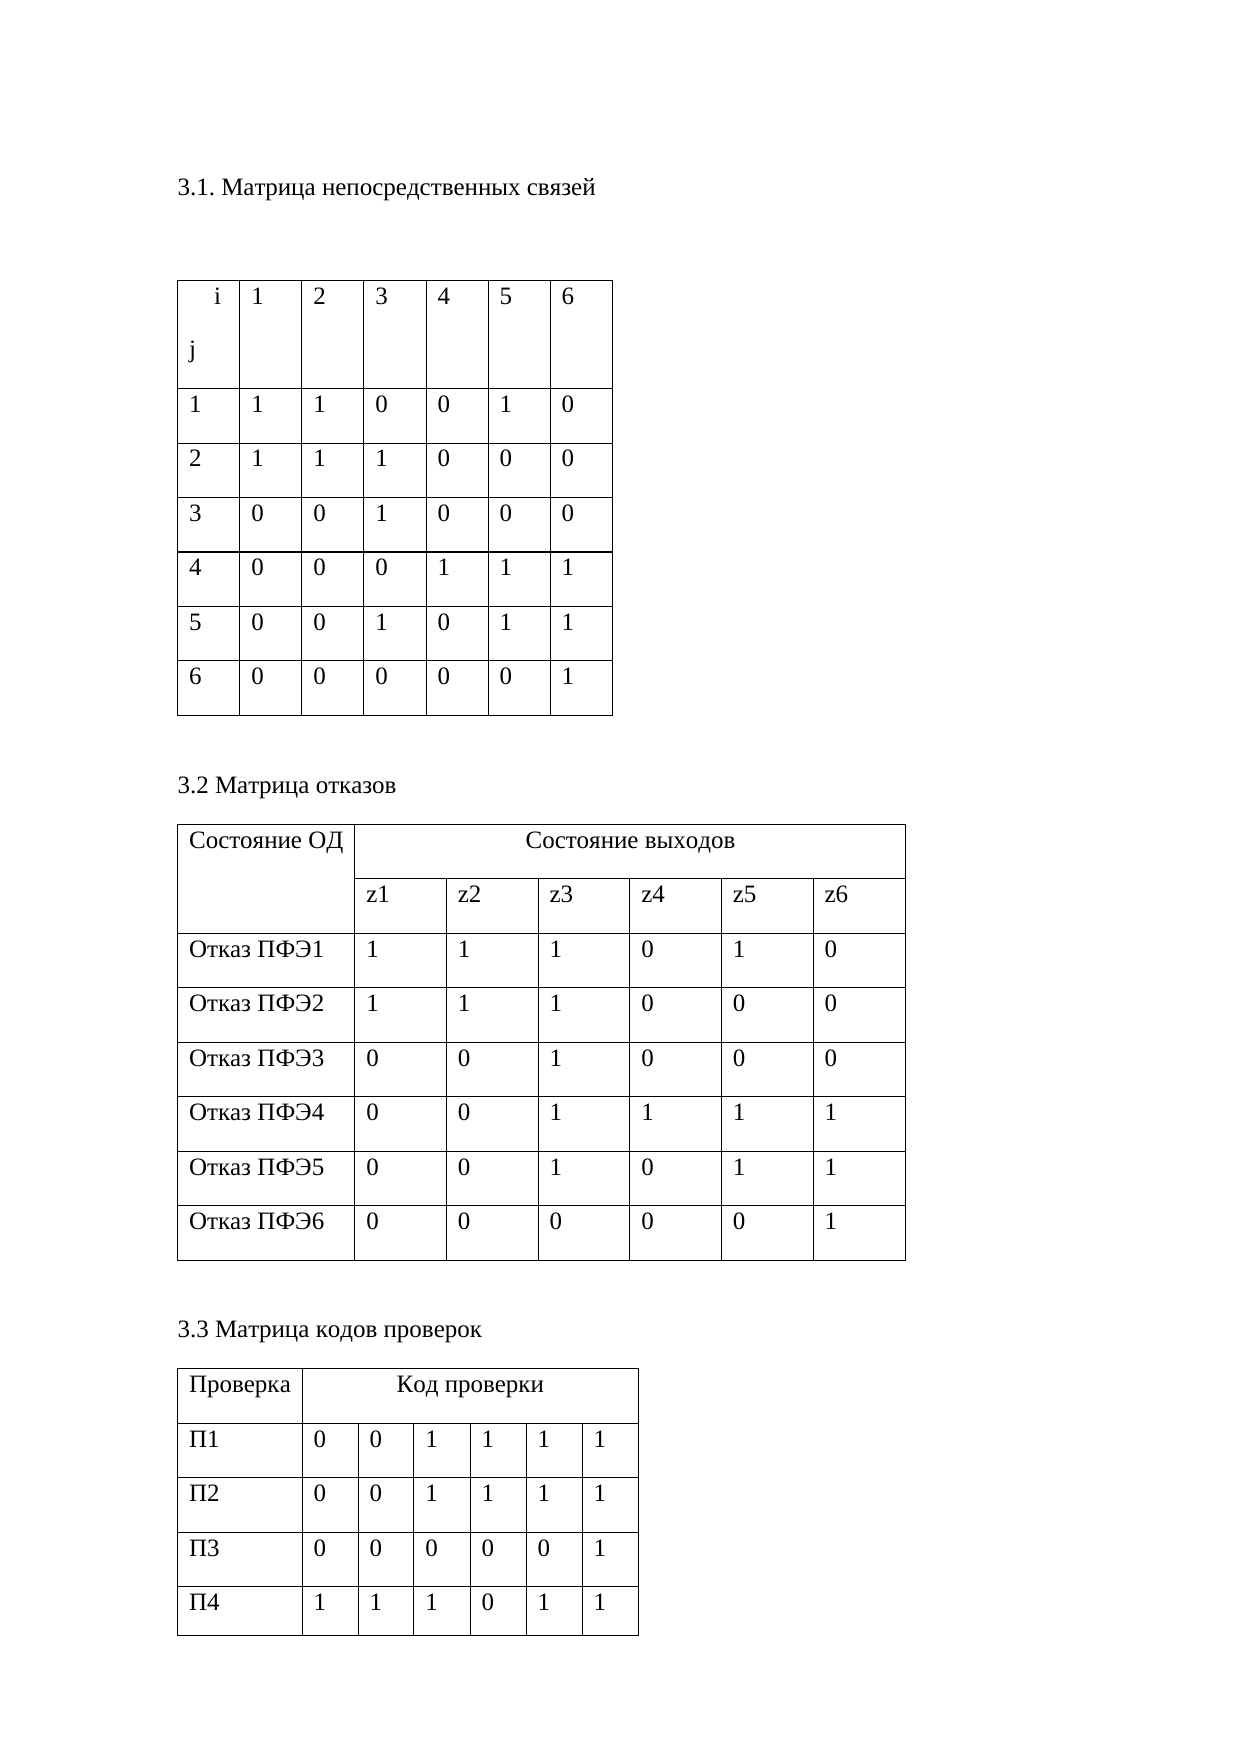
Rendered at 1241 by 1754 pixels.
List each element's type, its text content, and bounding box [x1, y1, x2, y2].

table_cell Отказ ПФЭ6 [178, 1206, 354, 1259]
table_cell 1 [814, 1152, 905, 1205]
table_cell 0 [303, 1533, 358, 1586]
table_cell 0 [471, 1587, 526, 1635]
table_cell 0 [364, 661, 426, 715]
table_cell 0 [630, 1206, 721, 1259]
table_cell z6 [814, 879, 905, 933]
table_cell 0 [355, 1152, 446, 1205]
table_cell 0 [489, 498, 550, 551]
table_cell 0 [355, 1043, 446, 1096]
text 3.1. Матрица непосредственных связей [177, 172, 1152, 201]
table_cell 0 [471, 1533, 526, 1586]
table_cell Отказ ПФЭ5 [178, 1152, 354, 1205]
table_cell 0 [814, 988, 905, 1042]
table_cell 1 [178, 389, 239, 442]
table_cell 0 [355, 1206, 446, 1259]
table_cell Отказ ПФЭ2 [178, 988, 354, 1042]
table_cell Отказ ПФЭ1 [178, 934, 354, 987]
table_cell 1 [583, 1478, 638, 1532]
table_cell 1 [539, 1152, 629, 1205]
table_cell 0 [427, 498, 488, 551]
table_cell 1 [539, 934, 629, 987]
text 3.3 Матрица кодов проверок [177, 1314, 1152, 1343]
table_cell 1 [722, 1152, 813, 1205]
table_cell 0 [489, 661, 550, 715]
table_cell 2 [178, 444, 239, 497]
table_cell 0 [630, 1043, 721, 1096]
table_cell 0 [551, 498, 612, 551]
table_cell 0 [359, 1533, 413, 1586]
table_cell 1 [583, 1587, 638, 1635]
table_cell 0 [722, 988, 813, 1042]
table_cell 1 [414, 1478, 470, 1532]
table_cell z5 [722, 879, 813, 933]
table_cell 0 [364, 389, 426, 442]
table_cell 0 [302, 607, 363, 660]
table_cell 0 [355, 1097, 446, 1151]
table_cell 0 [447, 1152, 538, 1205]
table_cell 0 [447, 1206, 538, 1259]
table_cell П2 [178, 1478, 302, 1532]
table_cell 0 [630, 934, 721, 987]
table_cell 1 [471, 1478, 526, 1532]
table_cell 1 [447, 988, 538, 1042]
table_cell 1 [303, 1587, 358, 1635]
table_header i j [178, 281, 239, 388]
table_cell Отказ ПФЭ3 [178, 1043, 354, 1096]
table_cell Отказ ПФЭ4 [178, 1097, 354, 1151]
table_cell 1 [471, 1424, 526, 1477]
table_cell 1 [539, 988, 629, 1042]
table_cell 1 [583, 1533, 638, 1586]
table_cell 1 [302, 389, 363, 442]
table_cell 1 [630, 1097, 721, 1151]
table_cell 1 [427, 553, 488, 606]
table_cell 0 [240, 553, 301, 606]
table_cell 1 [551, 553, 612, 606]
table_cell 0 [240, 498, 301, 551]
table_cell П3 [178, 1533, 302, 1586]
table_header Проверка [178, 1369, 302, 1423]
table_cell 1 [447, 934, 538, 987]
table_cell 0 [427, 607, 488, 660]
table_cell 1 [539, 1043, 629, 1096]
table_cell 1 [414, 1424, 470, 1477]
table_cell 4 [178, 553, 239, 606]
table_cell z3 [539, 879, 629, 933]
table_cell 0 [539, 1206, 629, 1259]
table_cell z1 [355, 879, 446, 933]
table_header Состояние выходов [355, 825, 905, 878]
table_cell 1 [302, 444, 363, 497]
table_cell 0 [427, 444, 488, 497]
table_cell 0 [303, 1478, 358, 1532]
table_header 2 [302, 281, 363, 388]
table_cell 0 [814, 1043, 905, 1096]
table_cell 1 [240, 389, 301, 442]
table_cell 1 [527, 1478, 582, 1532]
table_cell 1 [240, 444, 301, 497]
table_cell 3 [178, 498, 239, 551]
table_cell 1 [722, 934, 813, 987]
table_cell 0 [359, 1478, 413, 1532]
table_cell 1 [539, 1097, 629, 1151]
table_cell 0 [364, 553, 426, 606]
table_header 5 [489, 281, 550, 388]
table_cell 6 [178, 661, 239, 715]
table_cell 0 [447, 1097, 538, 1151]
table_header 3 [364, 281, 426, 388]
table_cell 0 [303, 1424, 358, 1477]
table_cell 0 [427, 389, 488, 442]
table_cell 0 [302, 498, 363, 551]
table_cell 0 [722, 1206, 813, 1259]
table_cell 0 [414, 1533, 470, 1586]
table_cell 1 [355, 988, 446, 1042]
table_cell 1 [527, 1424, 582, 1477]
table_cell 0 [527, 1533, 582, 1586]
table_header Код проверки [303, 1369, 638, 1423]
table_cell 1 [414, 1587, 470, 1635]
table_cell 0 [814, 934, 905, 987]
table_cell 1 [364, 444, 426, 497]
table_cell 0 [722, 1043, 813, 1096]
table_cell 1 [489, 389, 550, 442]
table_cell 1 [359, 1587, 413, 1635]
table_cell 1 [722, 1097, 813, 1151]
table_header 1 [240, 281, 301, 388]
table_cell 1 [364, 607, 426, 660]
table_cell 0 [240, 661, 301, 715]
table_cell 1 [489, 553, 550, 606]
table_cell 1 [551, 607, 612, 660]
table_cell 0 [551, 389, 612, 442]
table_cell 0 [240, 607, 301, 660]
table_cell 1 [814, 1206, 905, 1259]
table_cell П1 [178, 1424, 302, 1477]
table_cell 1 [551, 661, 612, 715]
table_cell 1 [355, 934, 446, 987]
table_header 4 [427, 281, 488, 388]
table_cell 0 [551, 444, 612, 497]
table_cell 1 [527, 1587, 582, 1635]
table_cell 0 [630, 988, 721, 1042]
table_cell z2 [447, 879, 538, 933]
table_cell 0 [447, 1043, 538, 1096]
table_cell 0 [359, 1424, 413, 1477]
table_cell П4 [178, 1587, 302, 1635]
table_cell 1 [814, 1097, 905, 1151]
table_cell 1 [364, 498, 426, 551]
table_cell z4 [630, 879, 721, 933]
table_header 6 [551, 281, 612, 388]
text 3.2 Матрица отказов [177, 770, 1152, 798]
table_cell 0 [302, 553, 363, 606]
table_cell 0 [427, 661, 488, 715]
table_cell 1 [489, 607, 550, 660]
table_header Состояние ОД [178, 825, 354, 933]
table_cell 5 [178, 607, 239, 660]
table_cell 1 [583, 1424, 638, 1477]
table_cell 0 [489, 444, 550, 497]
table_cell 0 [630, 1152, 721, 1205]
table_cell 0 [302, 661, 363, 715]
